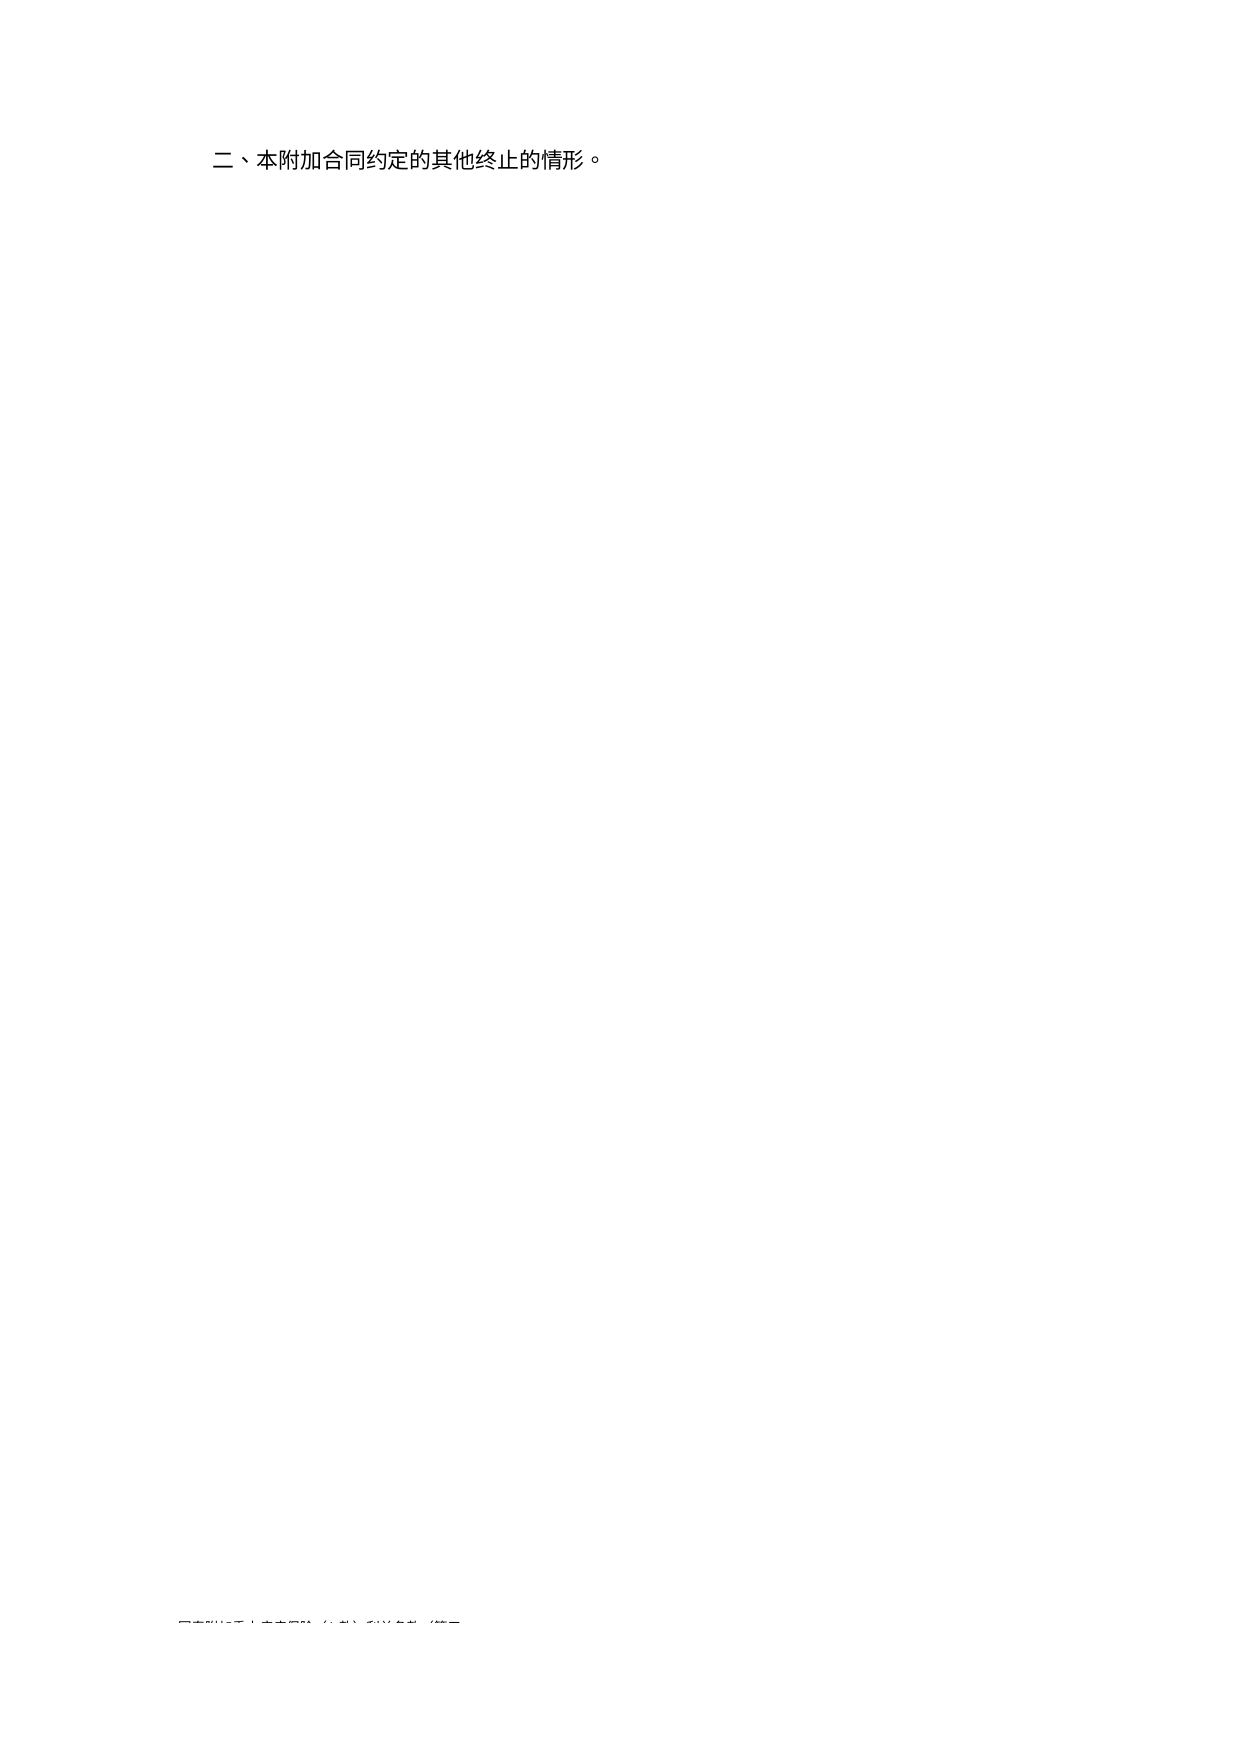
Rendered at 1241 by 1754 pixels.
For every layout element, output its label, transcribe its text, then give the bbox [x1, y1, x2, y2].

text 二、本附加合同约定的其他终止的情形。 [213, 146, 1082, 174]
